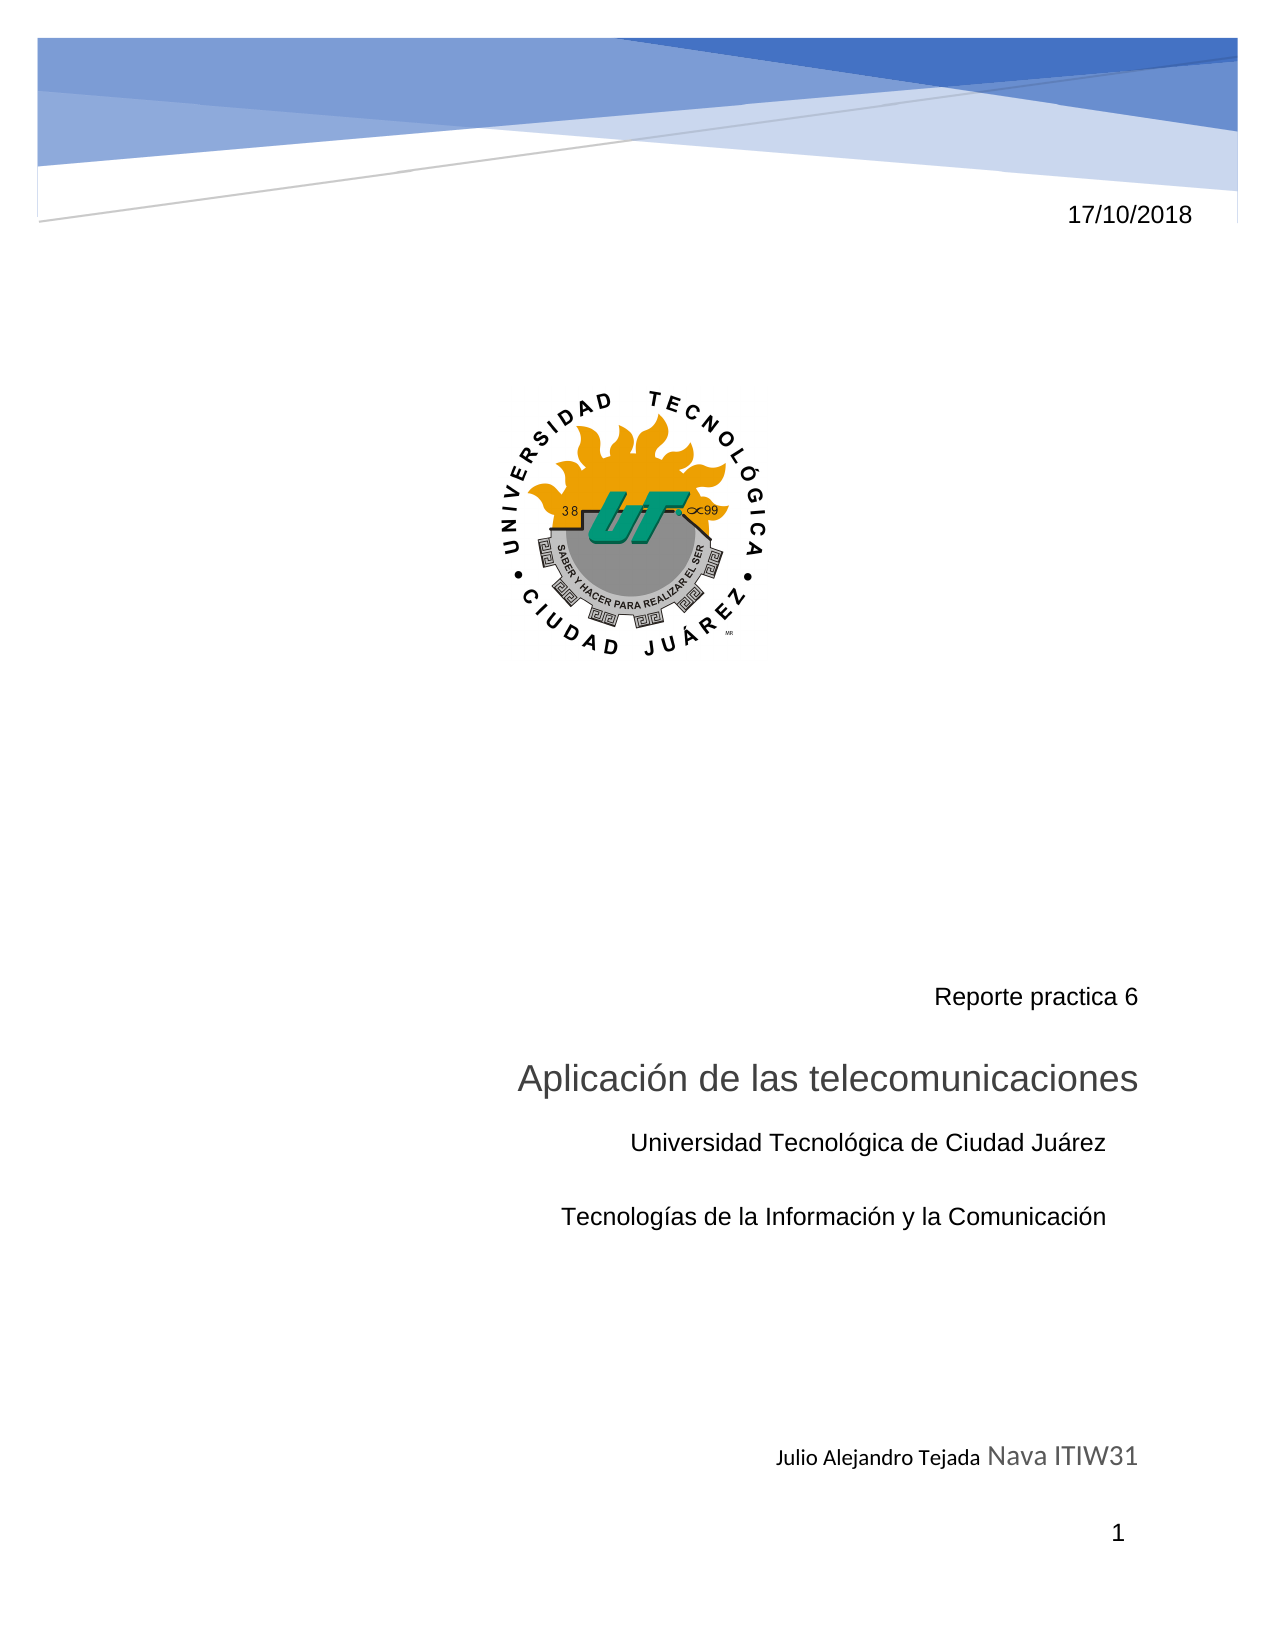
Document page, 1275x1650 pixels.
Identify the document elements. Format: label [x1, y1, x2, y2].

picture [498, 386, 768, 661]
picture [37, 37, 1238, 238]
